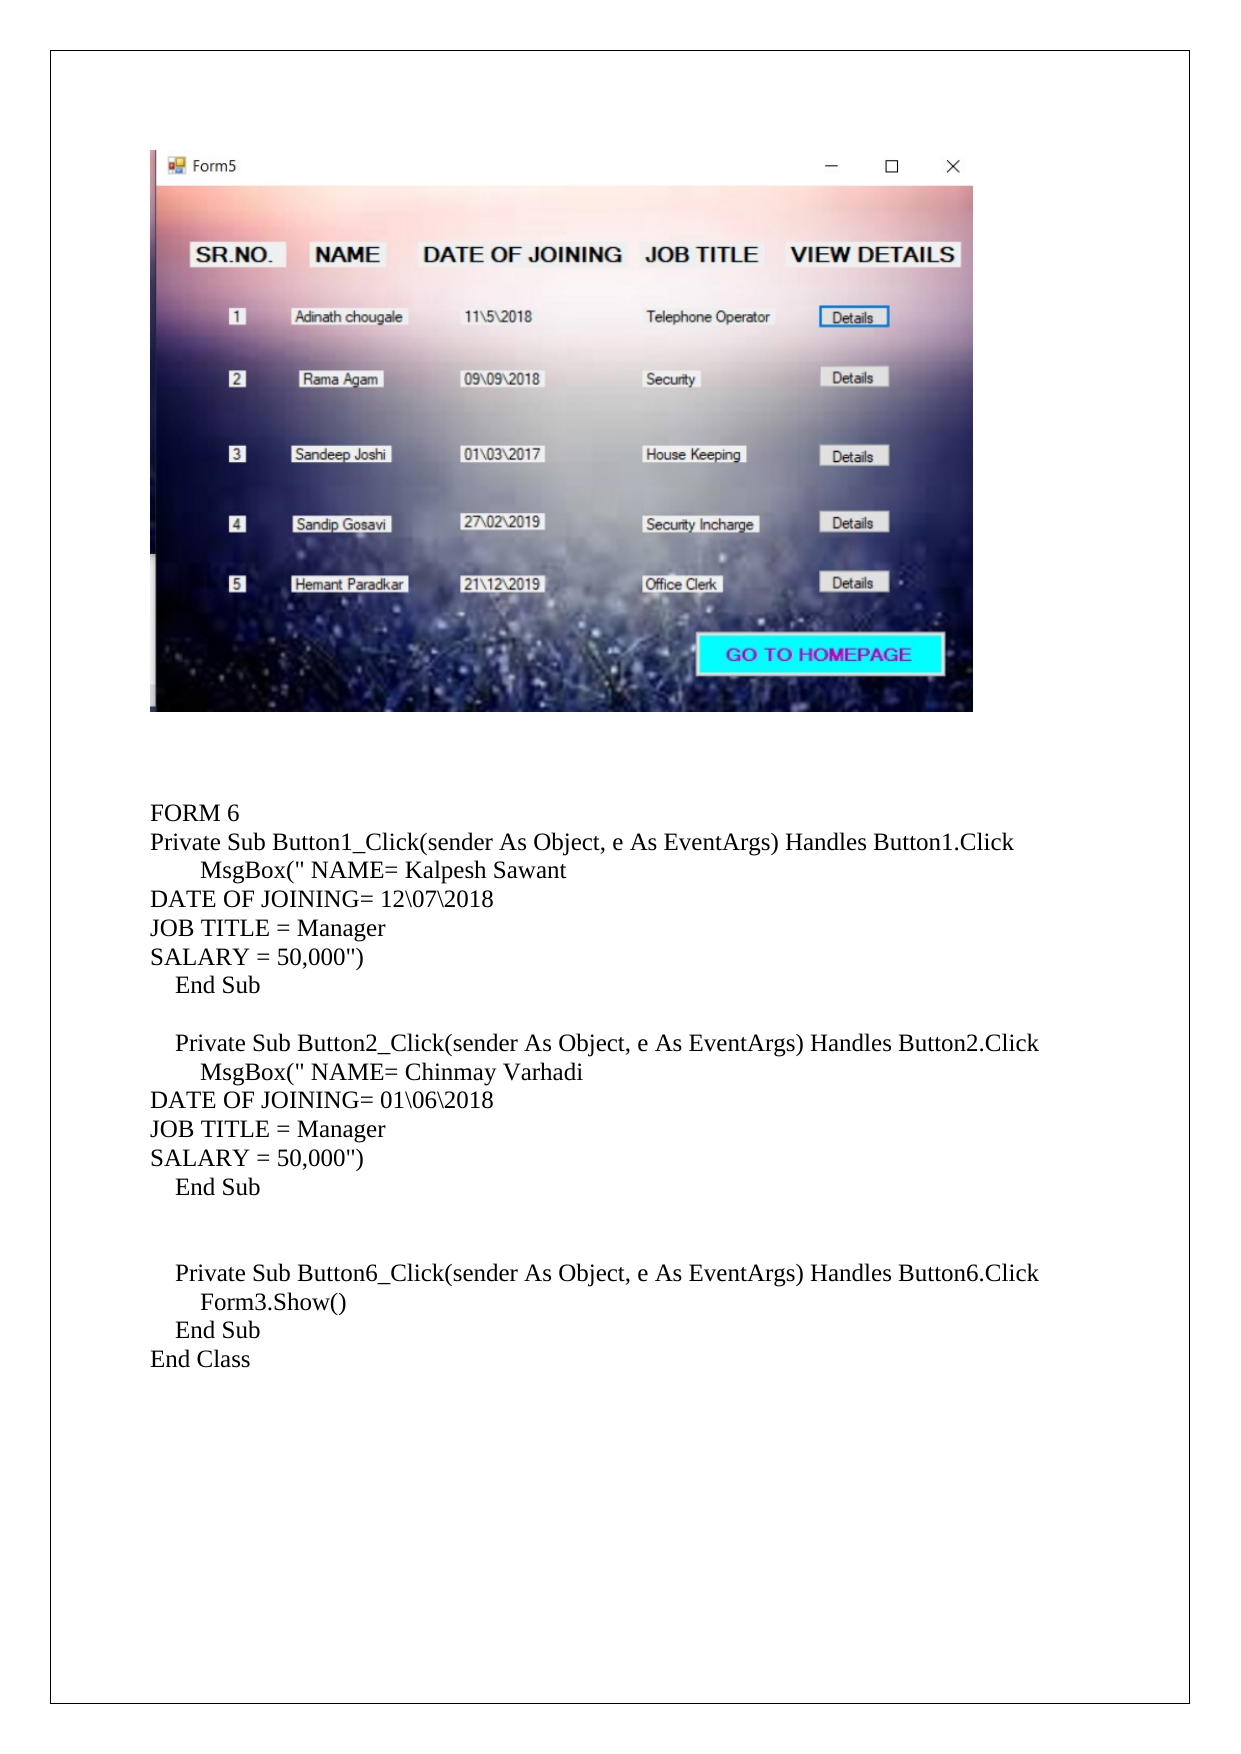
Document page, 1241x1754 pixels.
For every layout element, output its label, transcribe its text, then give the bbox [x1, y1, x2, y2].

text Private Sub Button2_Click(sender As Object, e As EventArgs) Handles Button2.Click [150, 1028, 1090, 1057]
text JOB TITLE = Manager [150, 913, 1090, 942]
text End Class [150, 1344, 1090, 1373]
text End Sub [150, 1172, 1090, 1201]
text MsgBox(" NAME= Chinmay Varhadi [150, 1057, 1090, 1086]
text Form3.Show() [150, 1287, 1090, 1316]
picture [150, 150, 973, 712]
text FORM 6 [150, 798, 1090, 827]
text End Sub [150, 1316, 1090, 1344]
text Private Sub Button6_Click(sender As Object, e As EventArgs) Handles Button6.Click [150, 1258, 1090, 1287]
text DATE OF JOINING= 12\07\2018 [150, 884, 1090, 913]
text End Sub [150, 971, 1090, 999]
text SALARY = 50,000") [150, 1143, 1090, 1172]
text DATE OF JOINING= 01\06\2018 [150, 1086, 1090, 1114]
text MsgBox(" NAME= Kalpesh Sawant [150, 856, 1090, 884]
text Private Sub Button1_Click(sender As Object, e As EventArgs) Handles Button1.Click [150, 827, 1090, 856]
text SALARY = 50,000") [150, 942, 1090, 971]
text JOB TITLE = Manager [150, 1114, 1090, 1143]
